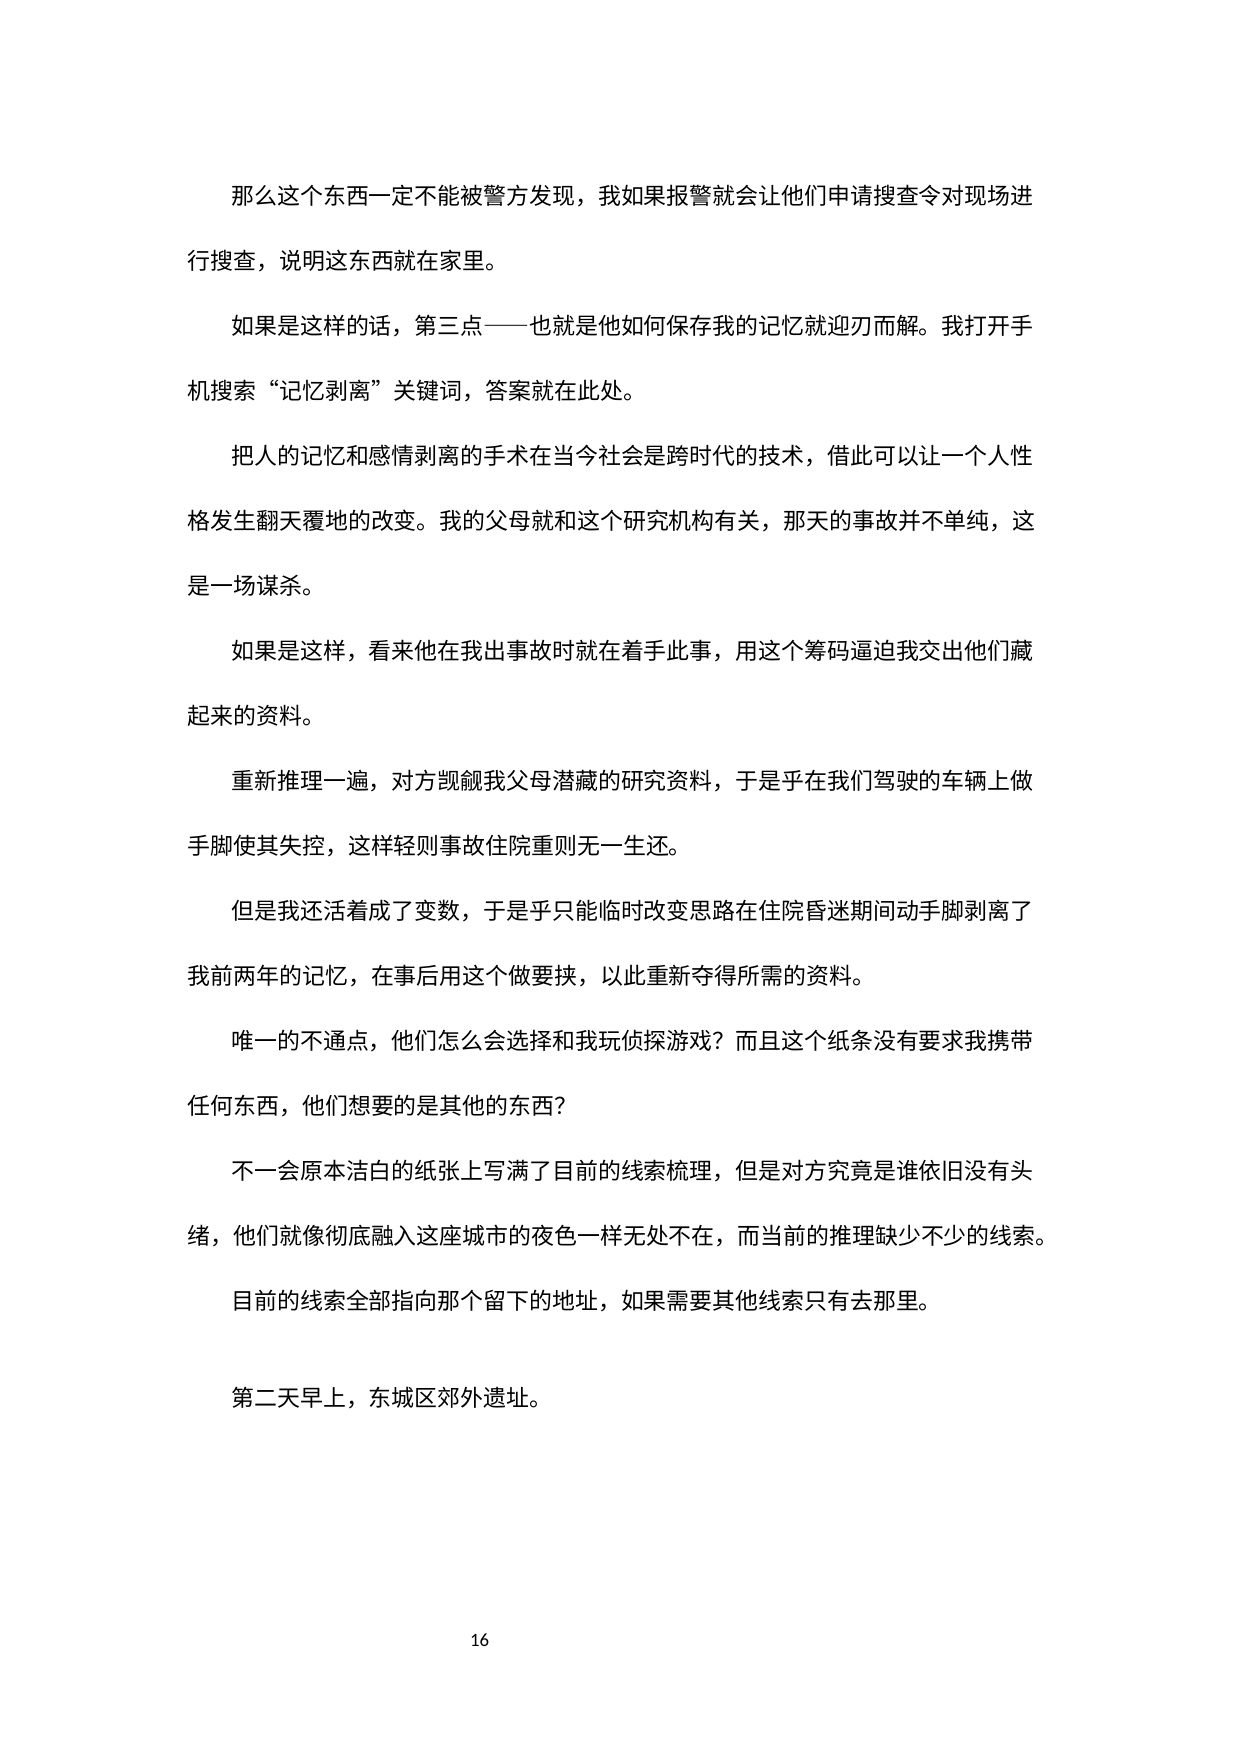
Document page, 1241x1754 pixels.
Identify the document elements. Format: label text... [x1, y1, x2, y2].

text 不一会原本洁白的纸张上写满了目前的线索梳理，但是对方究竟是谁依旧没有头绪，他们就像彻底融入这座城市的夜色一样无处不在，而当前的推理缺少不少的线索。 [187, 1137, 1053, 1267]
text 那么这个东西一定不能被警方发现，我如果报警就会让他们申请搜查令对现场进行搜查，说明这东西就在家里。 [187, 162, 1053, 292]
text 重新推理一遍，对方觊觎我父母潜藏的研究资料，于是乎在我们驾驶的车辆上做手脚使其失控，这样轻则事故住院重则无一生还。 [187, 747, 1053, 877]
text 把人的记忆和感情剥离的手术在当今社会是跨时代的技术，借此可以让一个人性格发生翻天覆地的改变。我的父母就和这个研究机构有关，那天的事故并不单纯，这是一场谋杀。 [187, 422, 1053, 617]
text 目前的线索全部指向那个留下的地址，如果需要其他线索只有去那里。 [187, 1267, 1053, 1332]
text 如果是这样的话，第三点——也就是他如何保存我的记忆就迎刃而解。我打开手机搜索“记忆剥离”关键词，答案就在此处。 [187, 292, 1053, 422]
text 唯一的不通点，他们怎么会选择和我玩侦探游戏？而且这个纸条没有要求我携带任何东西，他们想要的是其他的东西？ [187, 1007, 1053, 1137]
text 但是我还活着成了变数，于是乎只能临时改变思路在住院昏迷期间动手脚剥离了我前两年的记忆，在事后用这个做要挟，以此重新夺得所需的资料。 [187, 877, 1053, 1007]
text 第二天早上，东城区郊外遗址。 [187, 1364, 1053, 1429]
text 如果是这样，看来他在我出事故时就在着手此事，用这个筹码逼迫我交出他们藏起来的资料。 [187, 617, 1053, 747]
